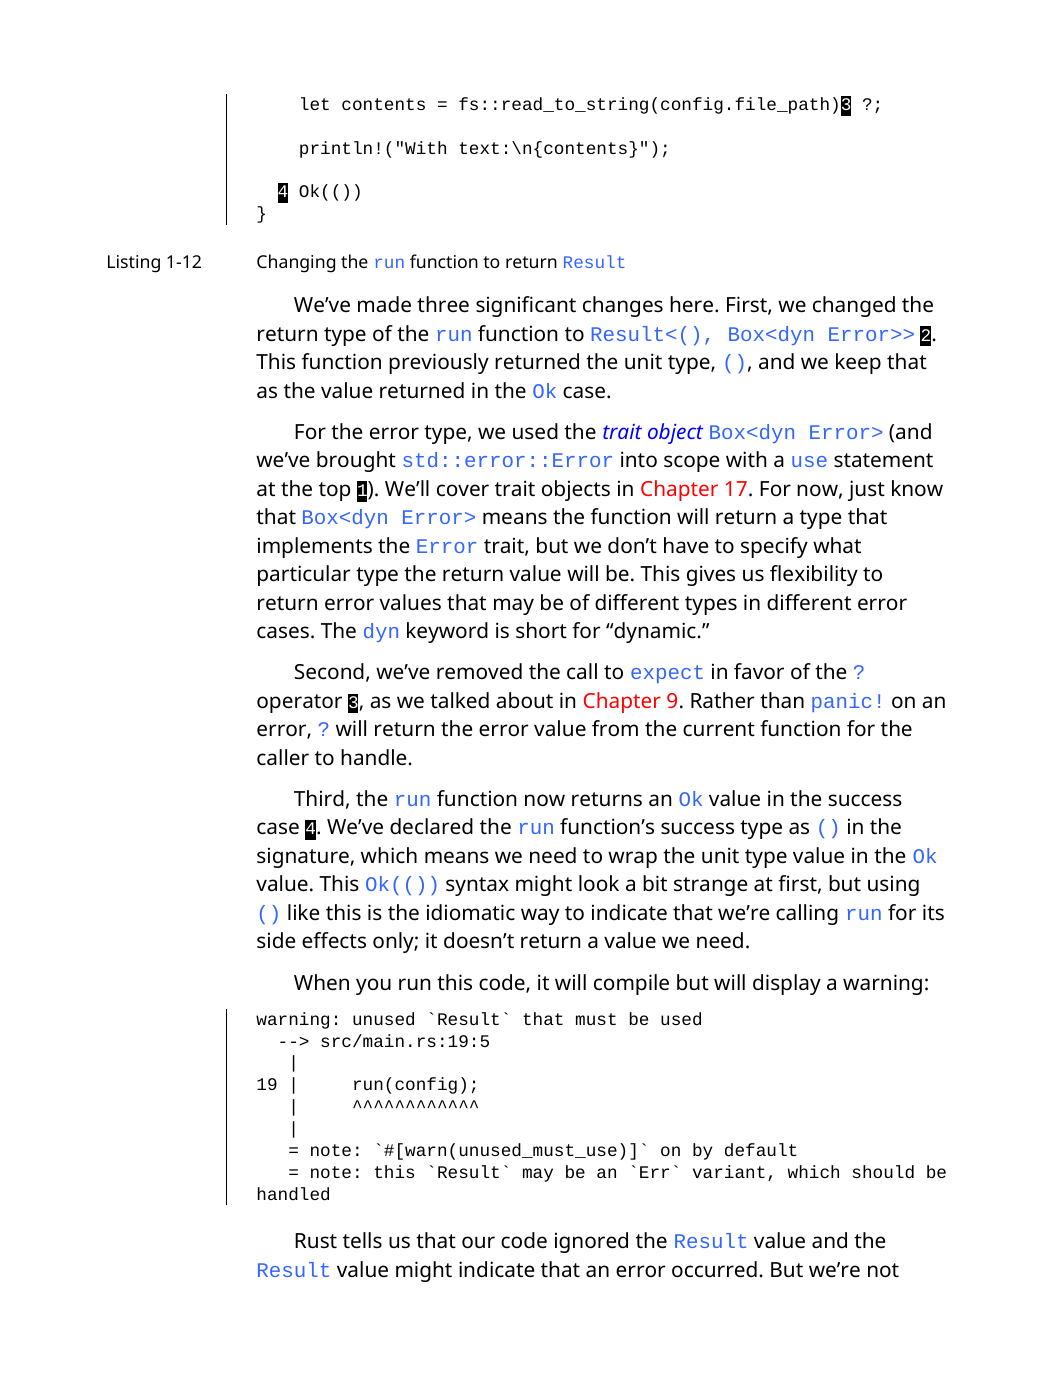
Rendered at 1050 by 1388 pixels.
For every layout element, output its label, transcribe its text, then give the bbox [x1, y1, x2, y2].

text Third, the run function now returns an Ok value in the success case 4. We’ve declared the run function’s success type as () in the signature, which means we need to wrap the unit type value in the Ok value. This Ok(()) syntax might look a bit strange at first, but using () like this is the idiomatic way to indicate that we’re calling run for its side effects only; it doesn’t return a value we need. [256, 784, 950, 955]
text When you run this code, it will compile but will display a warning: [256, 968, 950, 996]
text = note: `#[warn(unused_must_use)]` on by default [227, 1140, 950, 1162]
text 19 | run(config); [227, 1074, 950, 1096]
text | [227, 1052, 950, 1074]
text warning: unused `Result` that must be used [226, 1008, 950, 1030]
text 4 Ok(()) [227, 181, 950, 203]
text } [227, 203, 950, 225]
text | ^^^^^^^^^^^^ [227, 1096, 950, 1118]
text | [227, 1118, 950, 1140]
text Second, we’ve removed the call to expect in favor of the ? operator 3, as we talked about in Chapter 9. Rather than panic! on an error, ? will return the error value from the current function for the caller to handle. [256, 657, 950, 771]
text let contents = fs::read_to_string(config.file_path)3 ?; [227, 94, 950, 116]
text = note: this `Result` may be an `Err` variant, which should be handled [227, 1162, 950, 1205]
text For the error type, we used the trait object Box<dyn Error> (and we’ve brought std::error::Error into scope with a use statement at the top 1). We’ll cover trait objects in Chapter 17. For now, just know that Box<dyn Error> means the function will return a type that implements the Error trait, but we don’t have to specify what particular type the return value will be. This gives us flexibility to return error values that may be of different types in different error cases. The dyn keyword is short for “dynamic.” [256, 417, 950, 645]
text println!("With text:\n{contents}"); [227, 137, 950, 159]
text --> src/main.rs:19:5 [227, 1030, 950, 1052]
list Changing the run function to return Result [106, 250, 950, 274]
